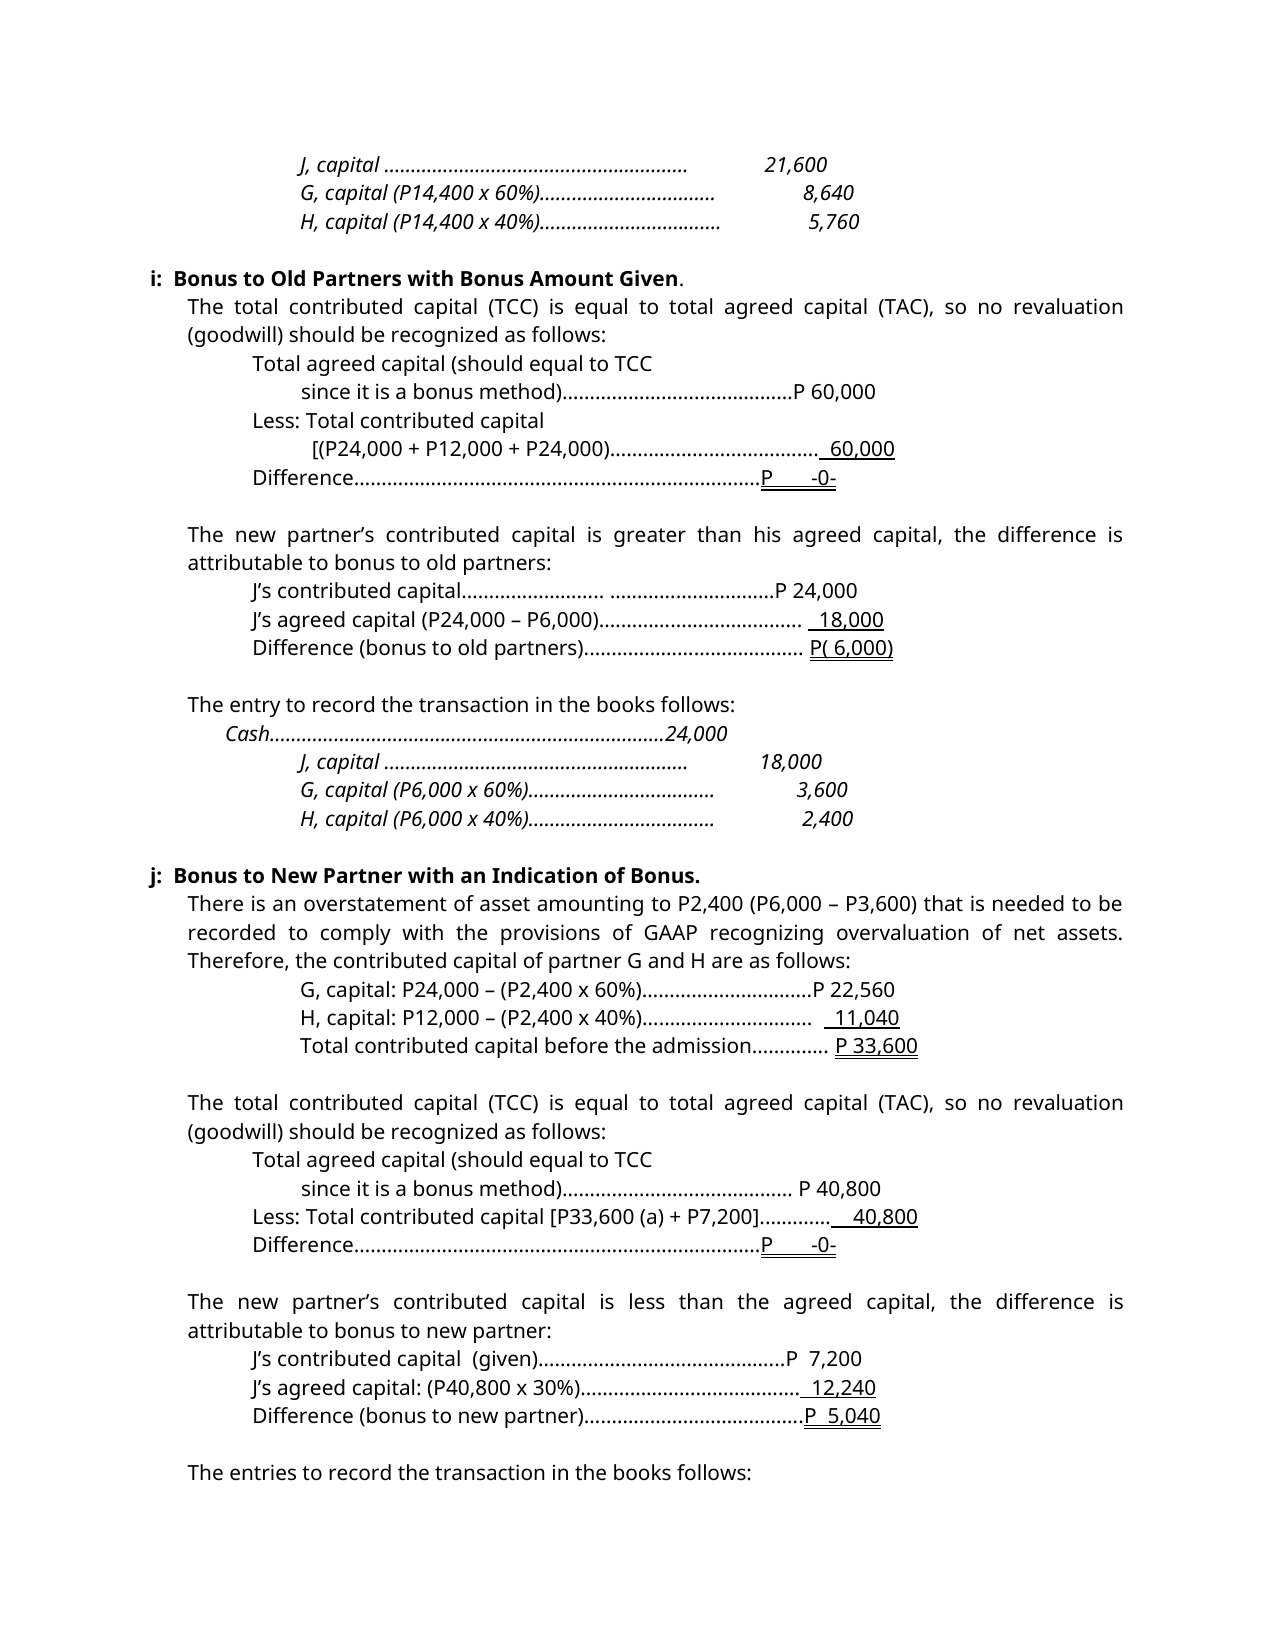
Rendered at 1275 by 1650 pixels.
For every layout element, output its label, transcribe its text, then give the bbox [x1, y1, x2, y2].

text There is an overstatement of asset amounting to P2,400 (P6,000 – P3,600) that is needed to be recorded to comply with the provisions of GAAP recognizing overvaluation of net assets. Therefore, the contributed capital of partner G and H are as follows: [187, 889, 1125, 975]
text The total contributed capital (TCC) is equal to total agreed capital (TAC), so no revaluation (goodwill) should be recognized as follows: [187, 292, 1125, 349]
text i: Bonus to Old Partners with Bonus Amount Given. [150, 264, 1125, 292]
text since it is a bonus method)……………………………………P 60,000 [150, 377, 1125, 406]
text [(P24,000 + P12,000 + P24,000)……………...…………….…. 60,000 [150, 434, 1125, 463]
text Cash………………………………………………………………..24,000 [150, 719, 1125, 747]
text G, capital: P24,000 – (P2,400 x 60%)………………………….P 22,560 [300, 975, 1125, 1003]
text H, capital: P12,000 – (P2,400 x 40%)…………………………. 11,040 [300, 1003, 1125, 1032]
text Difference………………………………………………………………..P -0- [150, 1231, 1125, 1259]
text G, capital (P6,000 x 60%)…………………………….. 3,600 [150, 776, 1125, 804]
text G, capital (P14,400 x 60%)…………………………… 8,640 [150, 178, 1125, 207]
text J, capital ……………..…………………………………. 18,000 [150, 747, 1125, 776]
text Total agreed capital (should equal to TCC [150, 349, 1125, 377]
text Difference………………………………………………………………..P -0- [150, 463, 1125, 491]
text The entries to record the transaction in the books follows: [187, 1458, 1125, 1487]
text Total contributed capital before the admission………….. P 33,600 [300, 1032, 1125, 1060]
text H, capital (P14,400 x 40%)……………………………. 5,760 [150, 207, 1125, 235]
text Difference (bonus to old partners)..……………………………….. P( 6,000) [150, 633, 1125, 662]
text The new partner’s contributed capital is less than the agreed capital, the difference is attributable to bonus to new partner: [187, 1287, 1125, 1344]
text since it is a bonus method)…………………………………… P 40,800 [150, 1174, 1125, 1202]
text Total agreed capital (should equal to TCC [150, 1145, 1125, 1174]
text J’s agreed capital (P24,000 – P6,000).……………………………... 18,000 [225, 605, 1125, 633]
text j: Bonus to New Partner with an Indication of Bonus. [150, 861, 1125, 889]
text The entry to record the transaction in the books follows: [187, 690, 1125, 719]
text Difference (bonus to new partner)………………………………….P 5,040 [150, 1401, 1125, 1430]
text J, capital ……………..…………………………………. 21,600 [150, 150, 1125, 178]
text J’s contributed capital…………………….. …………………………P 24,000 [225, 577, 1125, 605]
text Less: Total contributed capital [150, 406, 1125, 434]
text The new partner’s contributed capital is greater than his agreed capital, the difference is attributable to bonus to old partners: [187, 520, 1125, 577]
text Less: Total contributed capital [P33,600 (a) + P7,200].………… 40,800 [150, 1202, 1125, 1231]
text The total contributed capital (TCC) is equal to total agreed capital (TAC), so no revaluation (goodwill) should be recognized as follows: [187, 1088, 1125, 1145]
text H, capital (P6,000 x 40%)…………………………….. 2,400 [150, 804, 1125, 832]
text J’s contributed capital (given)……………………………………...P 7,200 [225, 1344, 1125, 1373]
text J’s agreed capital: (P40,800 x 30%)…………………………………. 12,240 [225, 1373, 1125, 1401]
